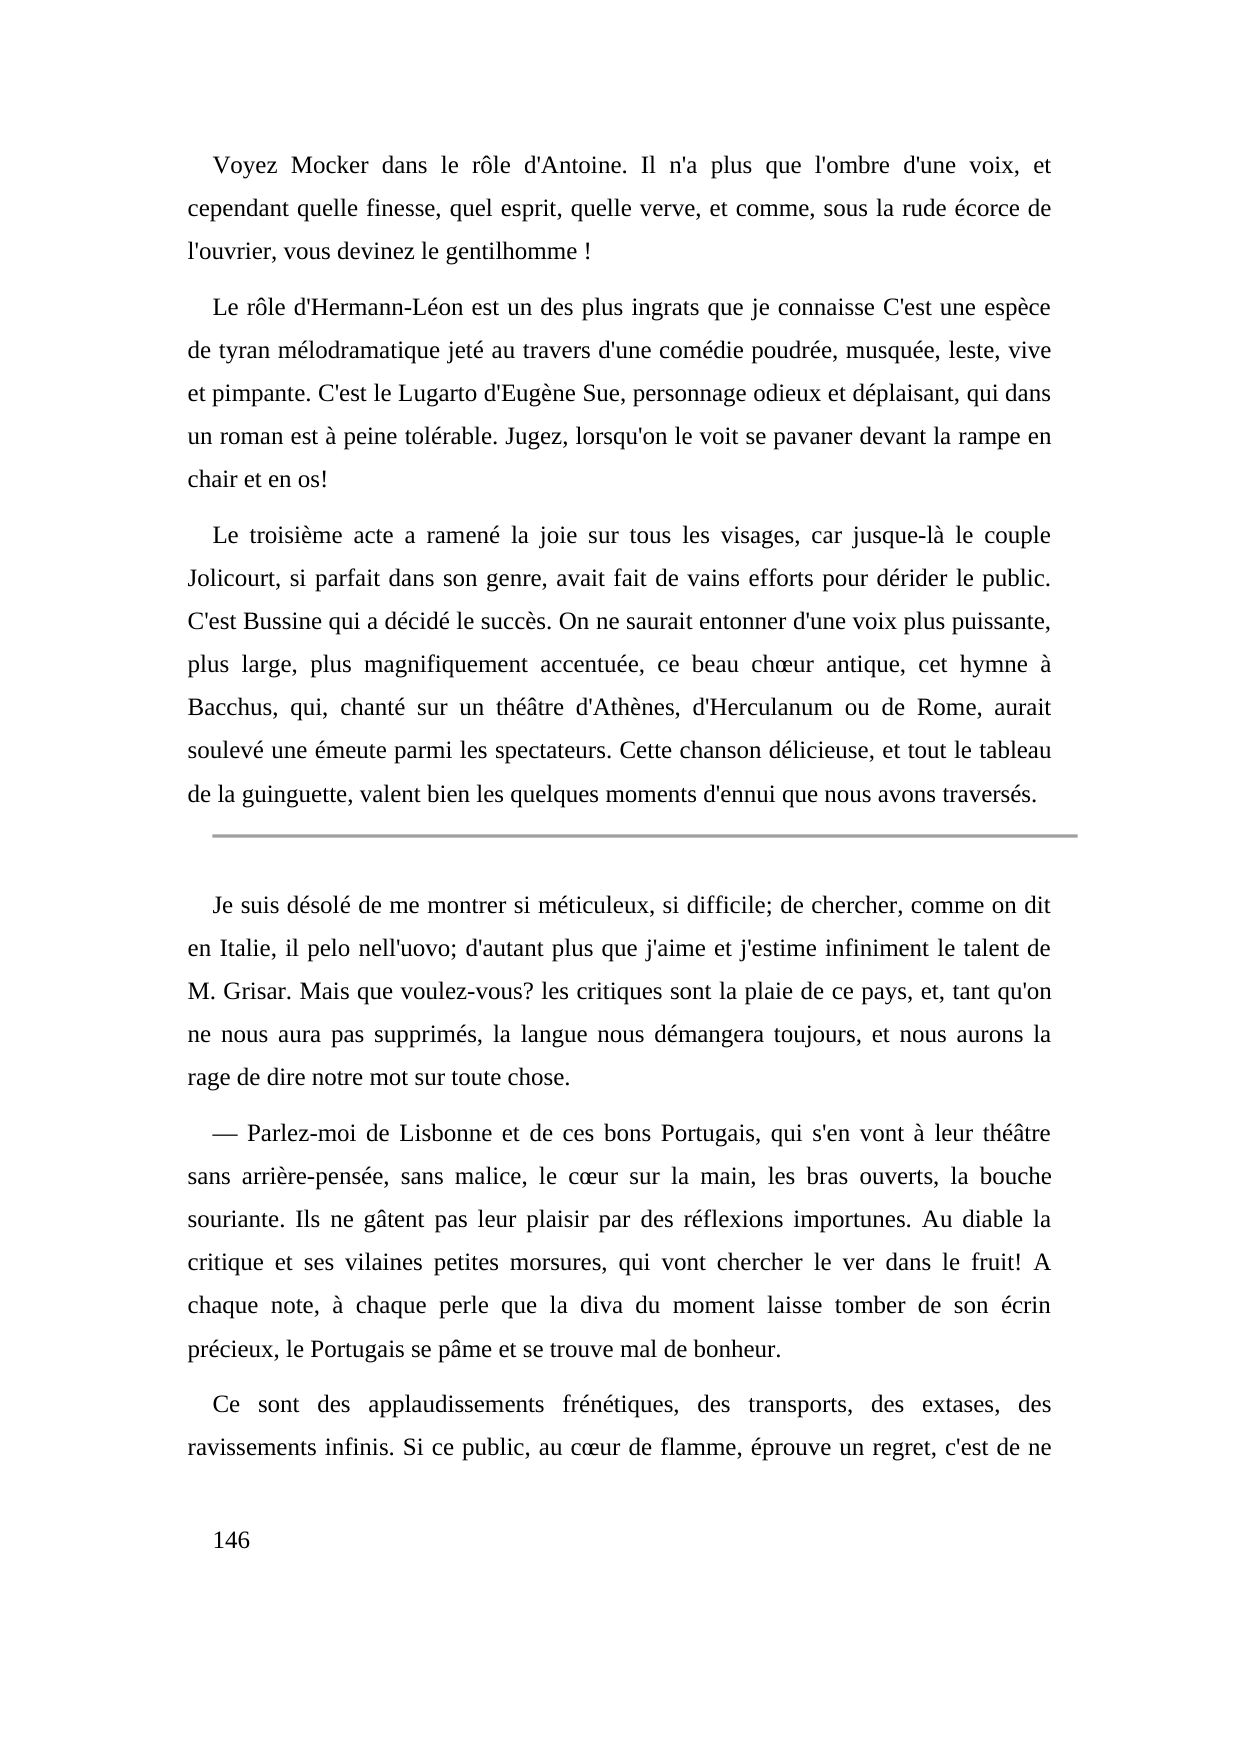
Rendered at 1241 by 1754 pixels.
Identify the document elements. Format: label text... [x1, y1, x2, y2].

text Le troisième acte a ramené la joie sur tous les visages, car jusque-là le couple Jolicourt, si parfait dans son genre, avait fait de vains efforts pour dérider le public. C'est Bussine qui a décidé le succès. On ne saurait entonner d'une voix plus puissante, plus large, plus magnifiquement accentuée, ce beau chœur antique, cet hymne à Bacchus, qui, chanté sur un théâtre d'Athènes, d'Herculanum ou de Rome, aurait soulevé une émeute parmi les spectateurs. Cette chanson délicieuse, et tout le tableau de la guinguette, valent bien les quelques moments d'ennui que nous avons traversés. [187, 520, 1053, 807]
text Je suis désolé de me montrer si méticuleux, si difficile; de chercher, comme on dit en Italie, il pelo nell'uovo; d'autant plus que j'aime et j'estime infiniment le talent de M. Grisar. Mais que voulez-vous? les critiques sont la plaie de ce pays, et, tant qu'on ne nous aura pas supprimés, la langue nous démangera toujours, et nous aurons la rage de dire notre mot sur toute chose. [187, 890, 1053, 1091]
text — Parlez-moi de Lisbonne et de ces bons Portugais, qui s'en vont à leur théâtre sans arrière-pensée, sans malice, le cœur sur la main, les bras ouverts, la bouche souriante. Ils ne gâtent pas leur plaisir par des réflexions importunes. Au diable la critique et ses vilaines petites morsures, qui vont chercher le ver dans le fruit! A chaque note, à chaque perle que la diva du moment laisse tomber de son écrin précieux, le Portugais se pâme et se trouve mal de bonheur. [187, 1118, 1053, 1362]
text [187, 1389, 1053, 1461]
text Voyez Mocker dans le rôle d'Antoine. Il n'a plus que l'ombre d'une voix, et cependant quelle finesse, quel esprit, quelle verve, et comme, sous la rude écorce de l'ouvrier, vous devinez le gentilhomme ! [187, 150, 1053, 265]
text Le rôle d'Hermann-Léon est un des plus ingrats que je connaisse C'est une espèce de tyran mélodramatique jeté au travers d'une comédie poudrée, musquée, leste, vive et pimpante. C'est le Lugarto d'Eugène Sue, personnage odieux et déplaisant, qui dans un roman est à peine tolérable. Jugez, lorsqu'on le voit se pavaner devant la rampe en chair et en os! [187, 292, 1053, 493]
